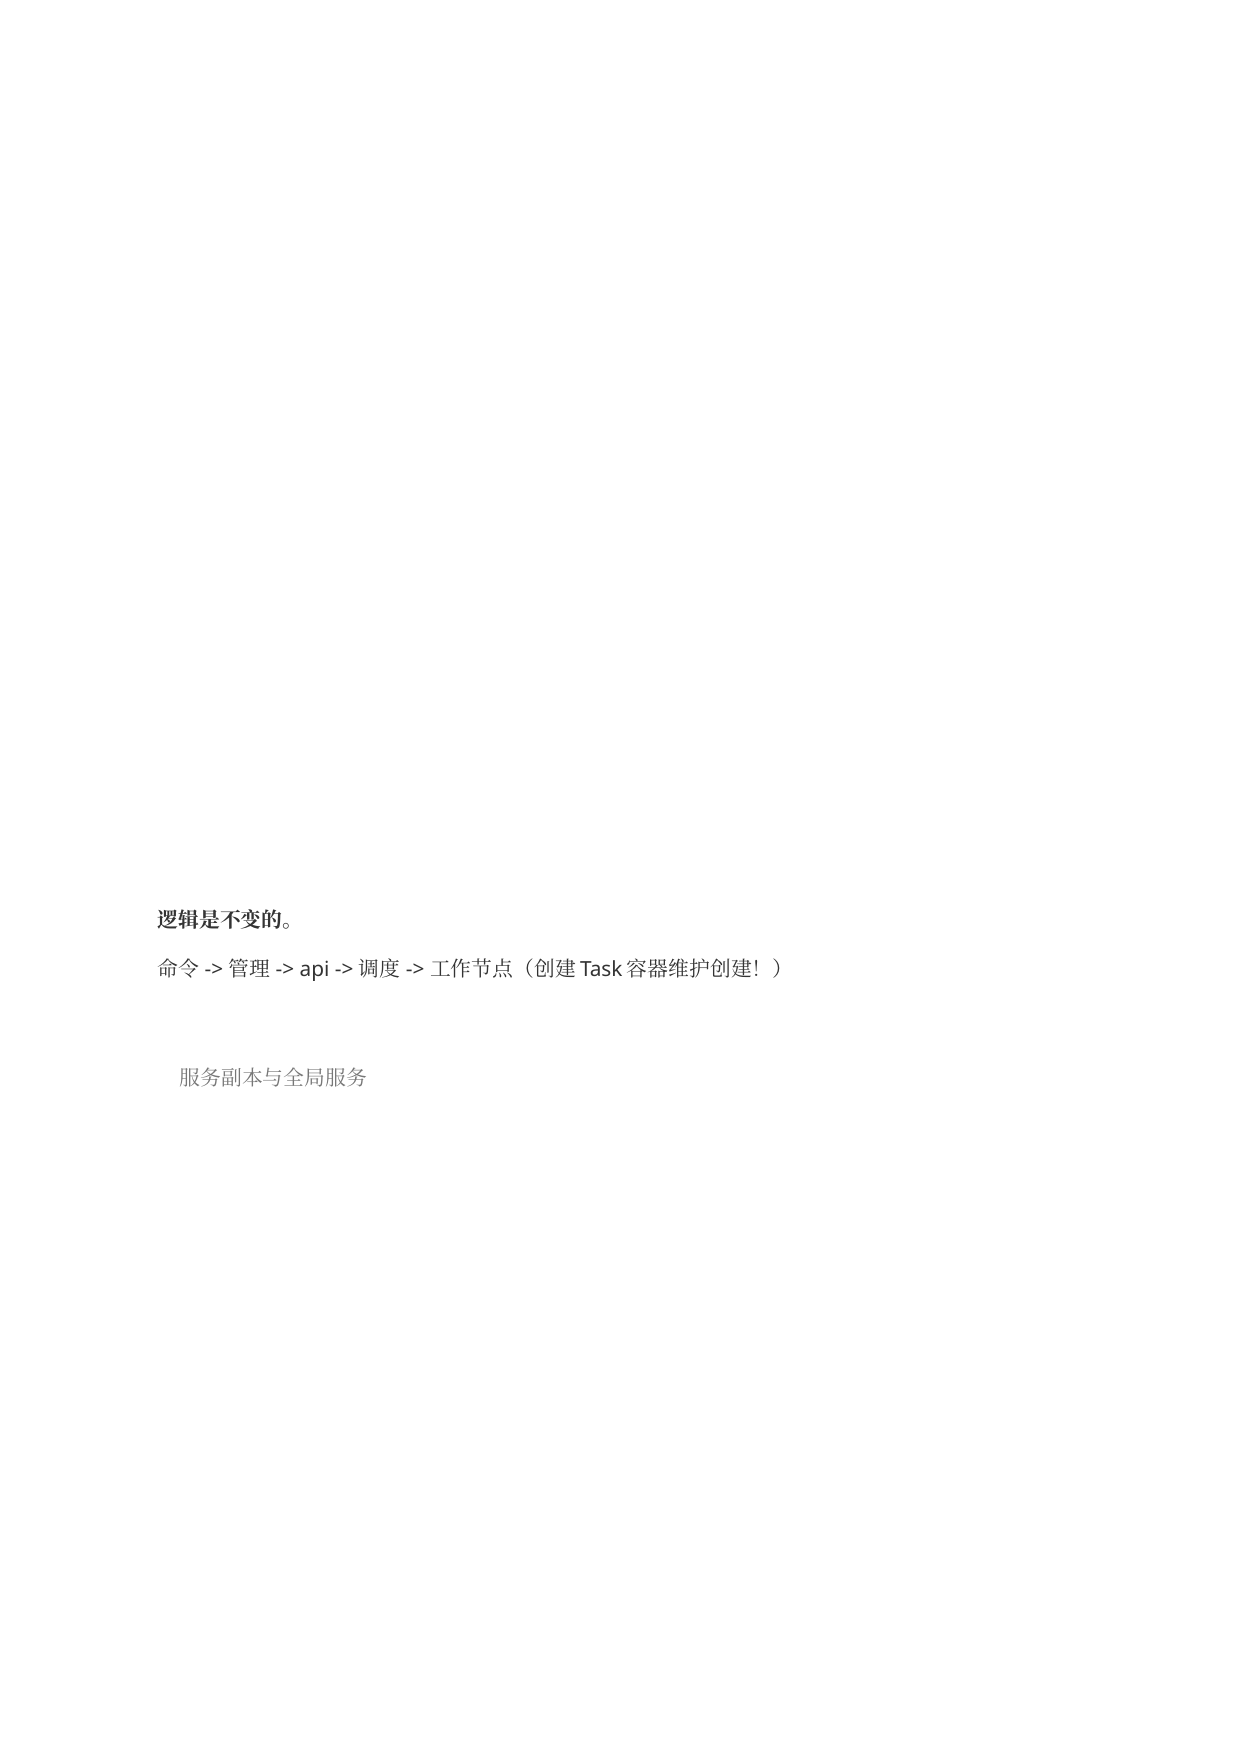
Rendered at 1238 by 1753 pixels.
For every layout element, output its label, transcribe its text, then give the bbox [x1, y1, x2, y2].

text 服务副本与全局服务 [179, 1068, 393, 1090]
text 命令 -> 管理 -> api -> 调度 -> 工作节点（创建Task容器维护创建！） [157, 959, 861, 980]
text 逻辑是不变的。 [157, 911, 331, 932]
